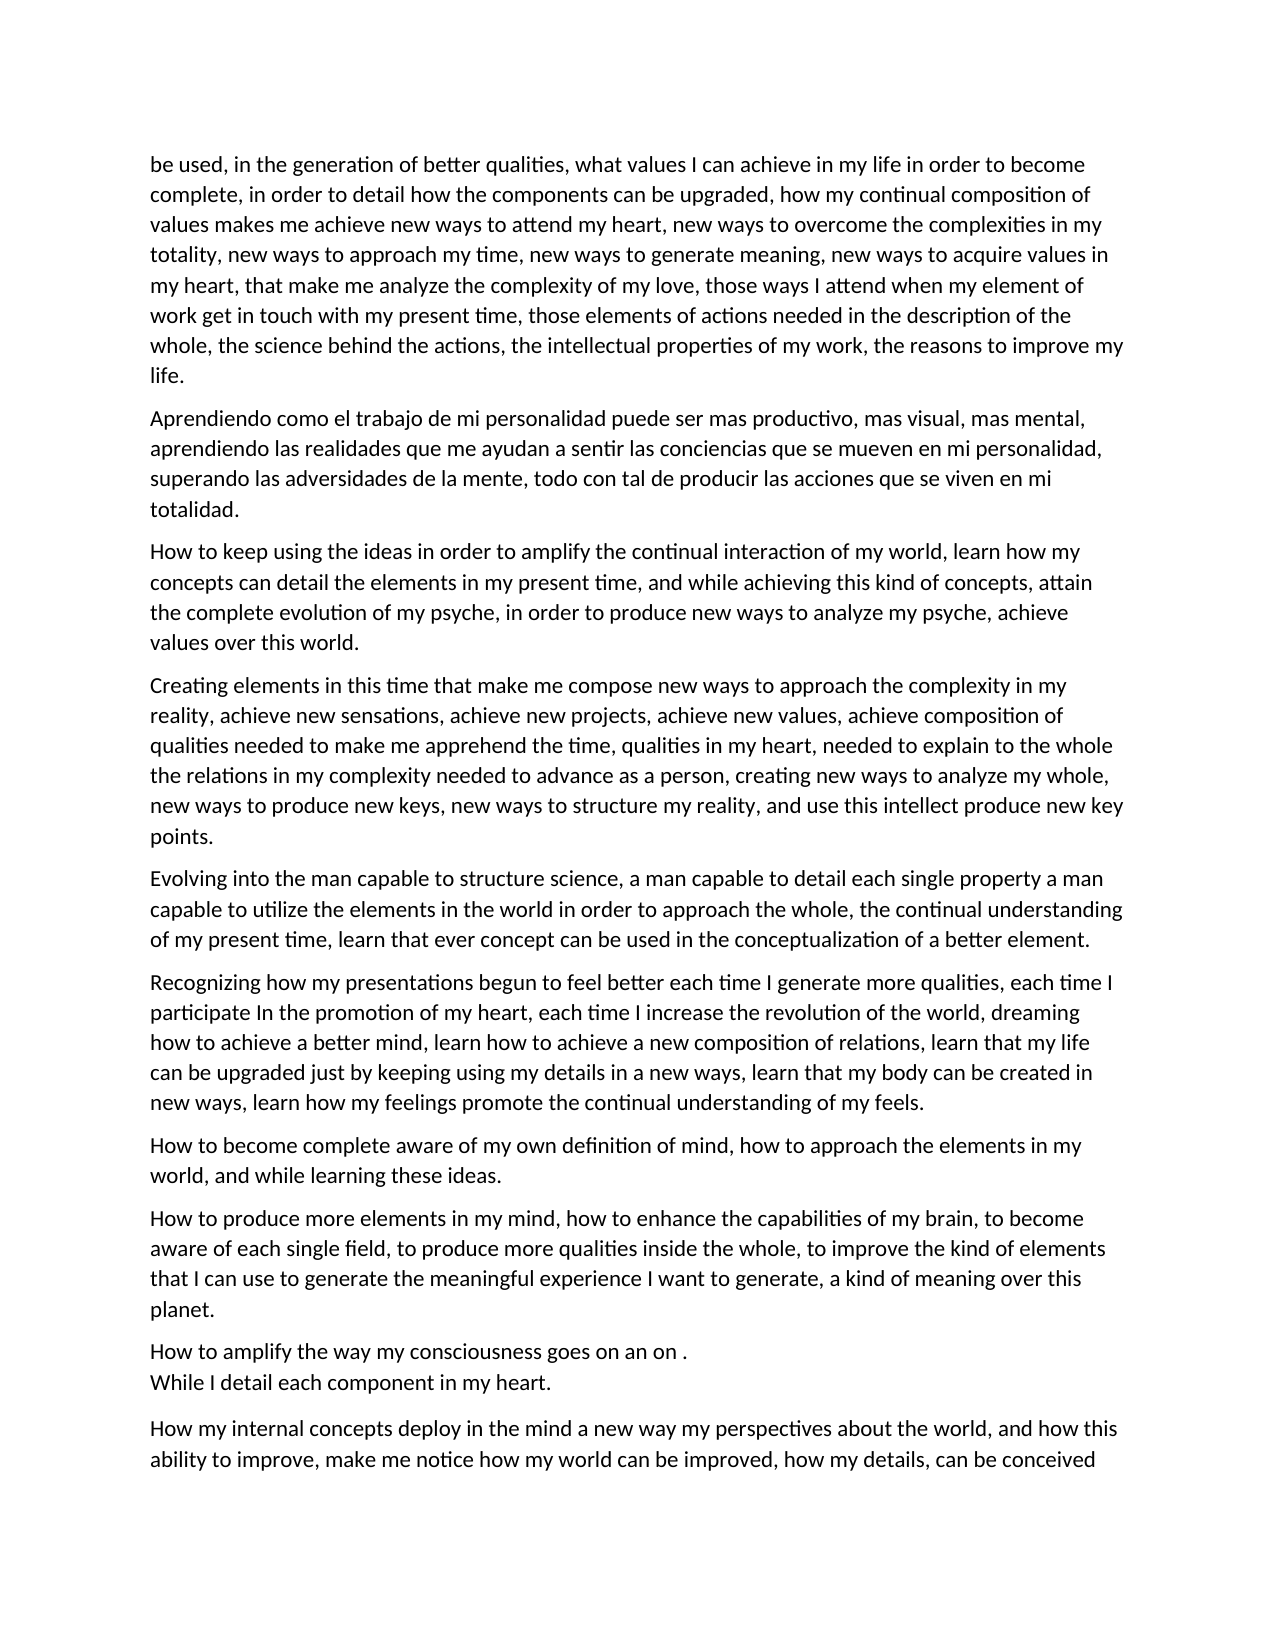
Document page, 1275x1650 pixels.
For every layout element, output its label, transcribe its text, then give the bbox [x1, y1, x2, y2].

text Aprendiendo como el trabajo de mi personalidad puede ser mas productivo, mas visual, mas mental, aprendiendo las realidades que me ayudan a sentir las conciencias que se mueven en mi personalidad, superando las adversidades de la mente, todo con tal de producir las acciones que se viven en mi totalidad. [150, 404, 1125, 523]
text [150, 150, 1125, 389]
text How to produce more elements in my mind, how to enhance the capabilities of my brain, to become aware of each single field, to produce more qualities inside the whole, to improve the kind of elements that I can use to generate the meaningful experience I want to generate, a kind of meaning over this planet. [150, 1204, 1125, 1323]
text Evolving into the man capable to structure science, a man capable to detail each single property a man capable to utilize the elements in the world in order to approach the whole, the continual understanding of my present time, learn that ever concept can be used in the conceptualization of a better element. [150, 864, 1125, 953]
list How to amplify the way my consciousness goes on an on . [150, 1337, 1125, 1366]
text Creating elements in this time that make me compose new ways to approach the complexity in my reality, achieve new sensations, achieve new projects, achieve new values, achieve composition of qualities needed to make me apprehend the time, qualities in my heart, needed to explain to the whole the relations in my complexity needed to advance as a person, creating new ways to analyze my whole, new ways to produce new keys, new ways to structure my reality, and use this intellect produce new key points. [150, 671, 1125, 850]
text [150, 1414, 1125, 1473]
text Recognizing how my presentations begun to feel better each time I generate more qualities, each time I participate In the promotion of my heart, each time I increase the revolution of the world, dreaming how to achieve a better mind, learn how to achieve a new composition of relations, learn that my life can be upgraded just by keeping using my details in a new ways, learn that my body can be created in new ways, learn how my feelings promote the continual understanding of my feels. [150, 968, 1125, 1117]
text How to become complete aware of my own definition of mind, how to approach the elements in my world, and while learning these ideas. [150, 1131, 1125, 1189]
list While I detail each component in my heart. [150, 1368, 1125, 1396]
text How to keep using the ideas in order to amplify the continual interaction of my world, learn how my concepts can detail the elements in my present time, and while achieving this kind of concepts, attain the complete evolution of my psyche, in order to produce new ways to analyze my psyche, achieve values over this world. [150, 537, 1125, 656]
